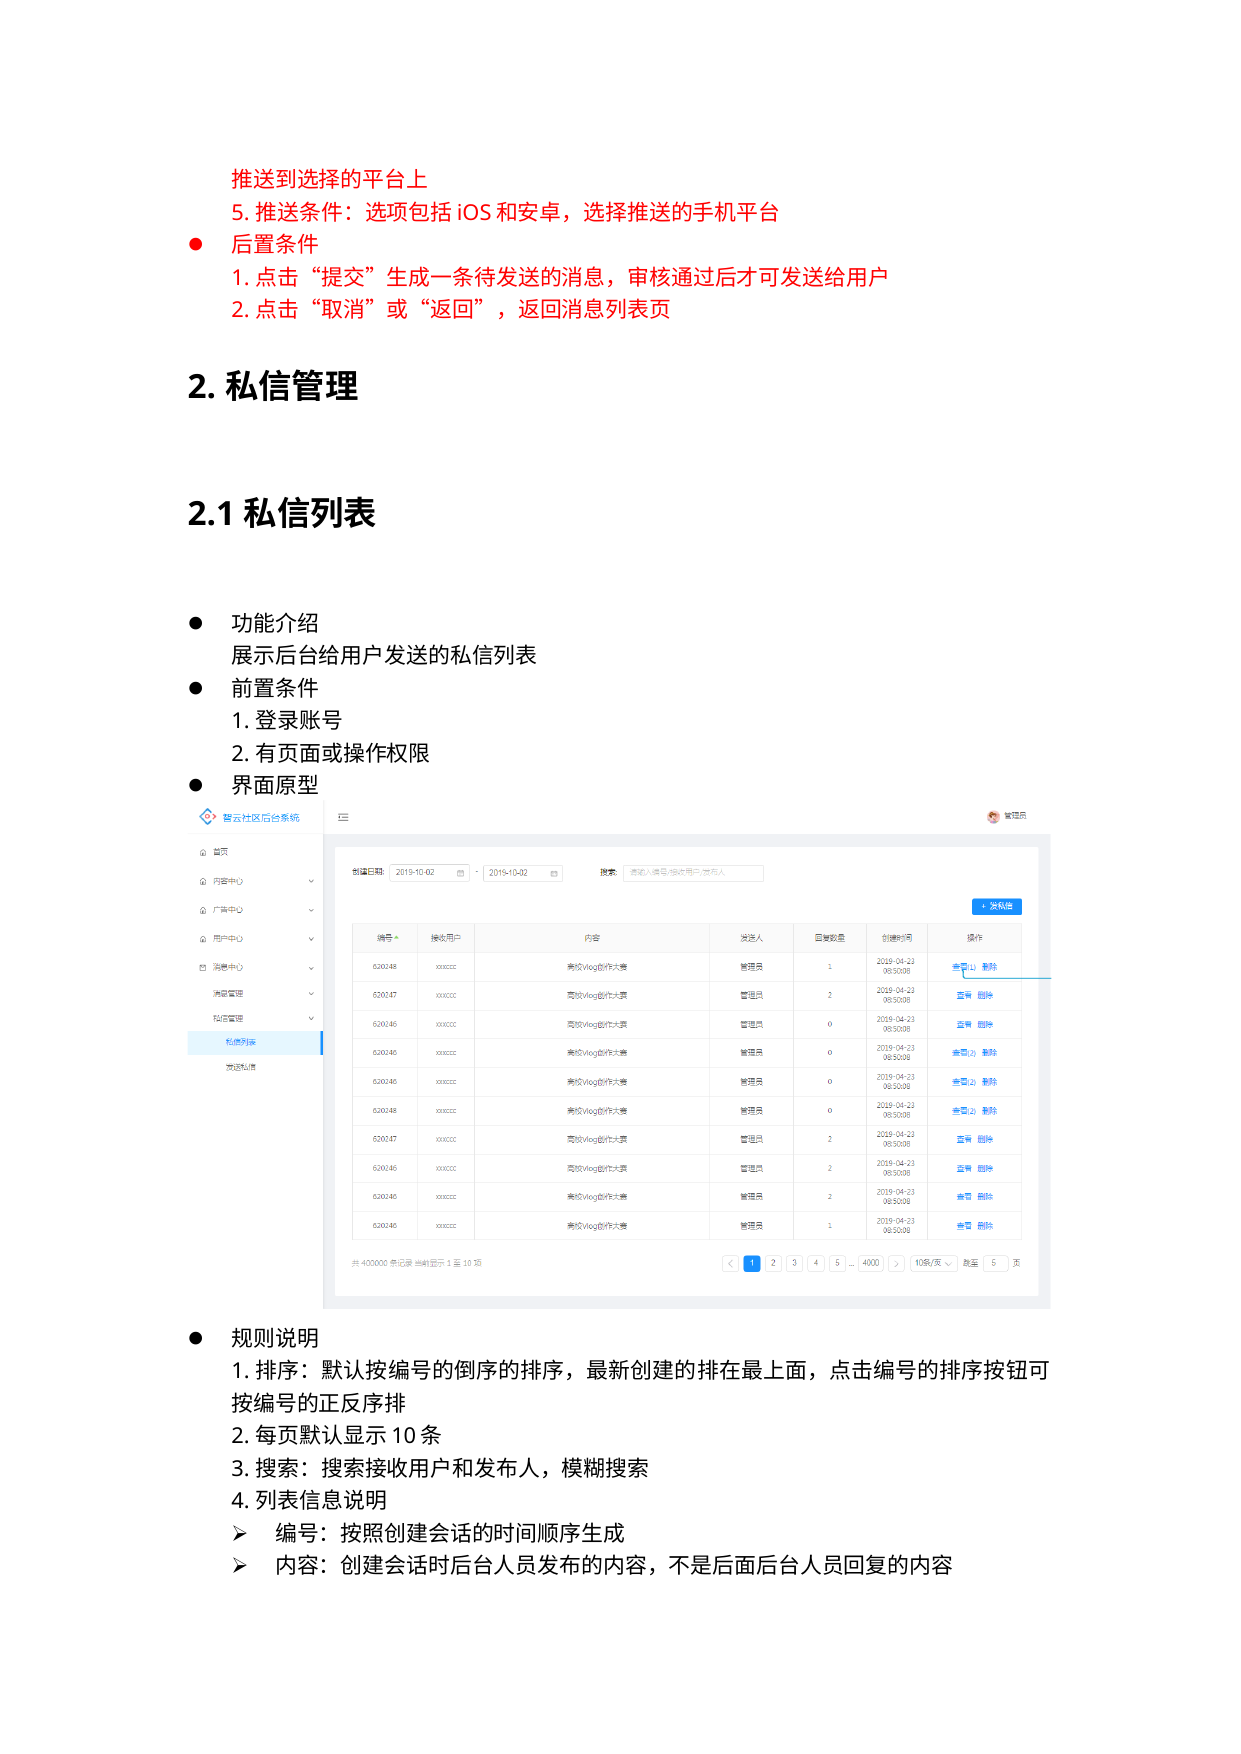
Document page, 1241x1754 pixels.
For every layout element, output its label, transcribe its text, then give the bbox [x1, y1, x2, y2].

list 排序：默认按编号的倒序的排序，最新创建的排在最上面，点击编号的排序按钮可按编号的正反序排 [231, 1353, 1053, 1418]
list 点击“取消”或“返回”，返回消息列表页 [231, 292, 1053, 324]
picture [187, 800, 1052, 1309]
subtitle 私信列表 [187, 478, 1053, 543]
list 有页面或操作权限 [231, 735, 1053, 768]
list 展示后台给用户发送的私信列表 [231, 638, 1053, 670]
list 内容：创建会话时后台人员发布的内容，不是后面后台人员回复的内容 [187, 1548, 1053, 1580]
list 推送条件：选项包括iOS和安卓，选择推送的手机平台 [231, 194, 1053, 227]
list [231, 162, 1053, 194]
list 登录账号 [231, 703, 1053, 735]
list 搜索：搜索接收用户和发布人，模糊搜索 [231, 1450, 1053, 1483]
list 后置条件 [187, 227, 1053, 259]
list 每页默认显示10条 [231, 1418, 1053, 1450]
list 编号：按照创建会话的时间顺序生成 [187, 1515, 1053, 1548]
list 界面原型 [187, 768, 1053, 800]
list 功能介绍 [187, 605, 1053, 638]
list 点击“提交”生成一条待发送的消息，审核通过后才可发送给用户 [231, 259, 1053, 292]
list 规则说明 [187, 1320, 1053, 1353]
list 前置条件 [187, 670, 1053, 703]
list 列表信息说明 [231, 1483, 1053, 1515]
subtitle 私信管理 [187, 352, 1053, 417]
